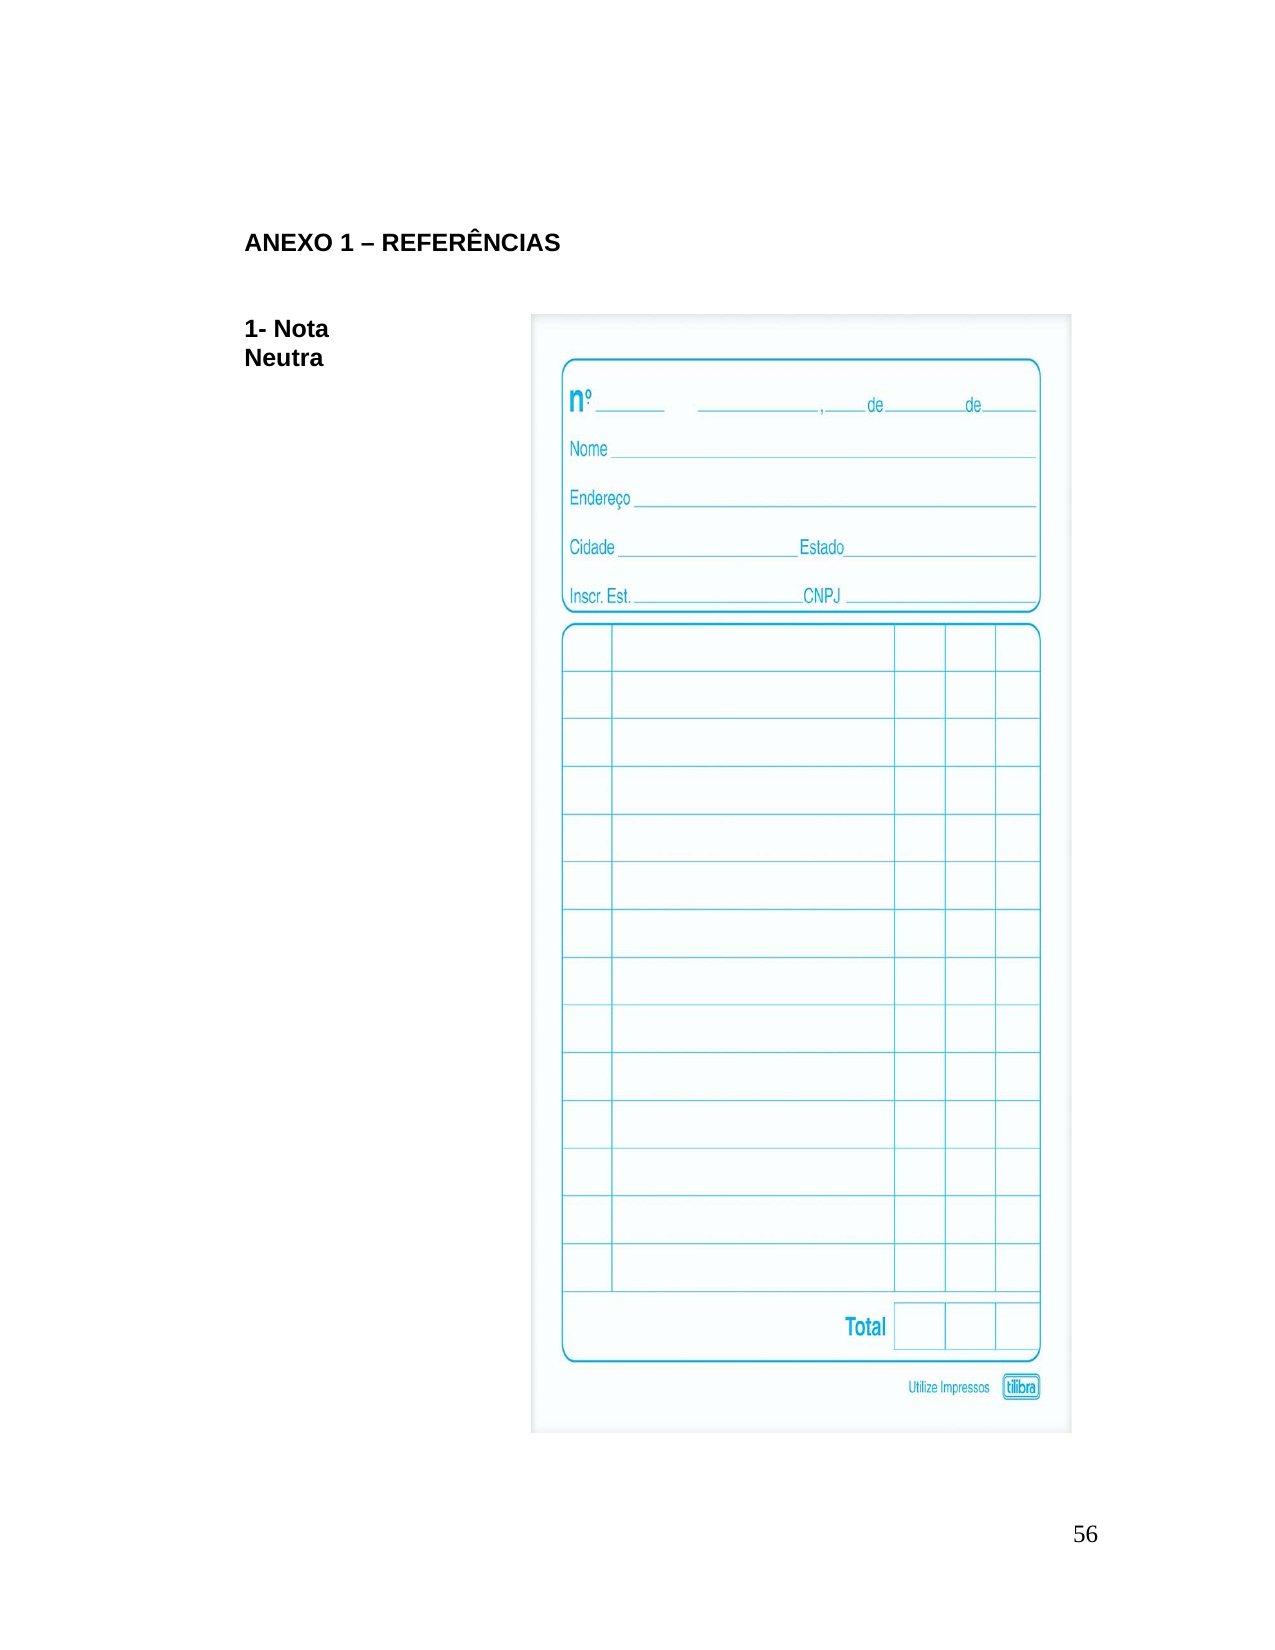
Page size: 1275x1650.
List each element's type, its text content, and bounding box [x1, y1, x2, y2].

picture [415, 314, 1184, 1432]
text ANEXO 1 – REFERÊNCIAS [244, 227, 1098, 256]
text 1- Nota Neutra [244, 314, 415, 371]
